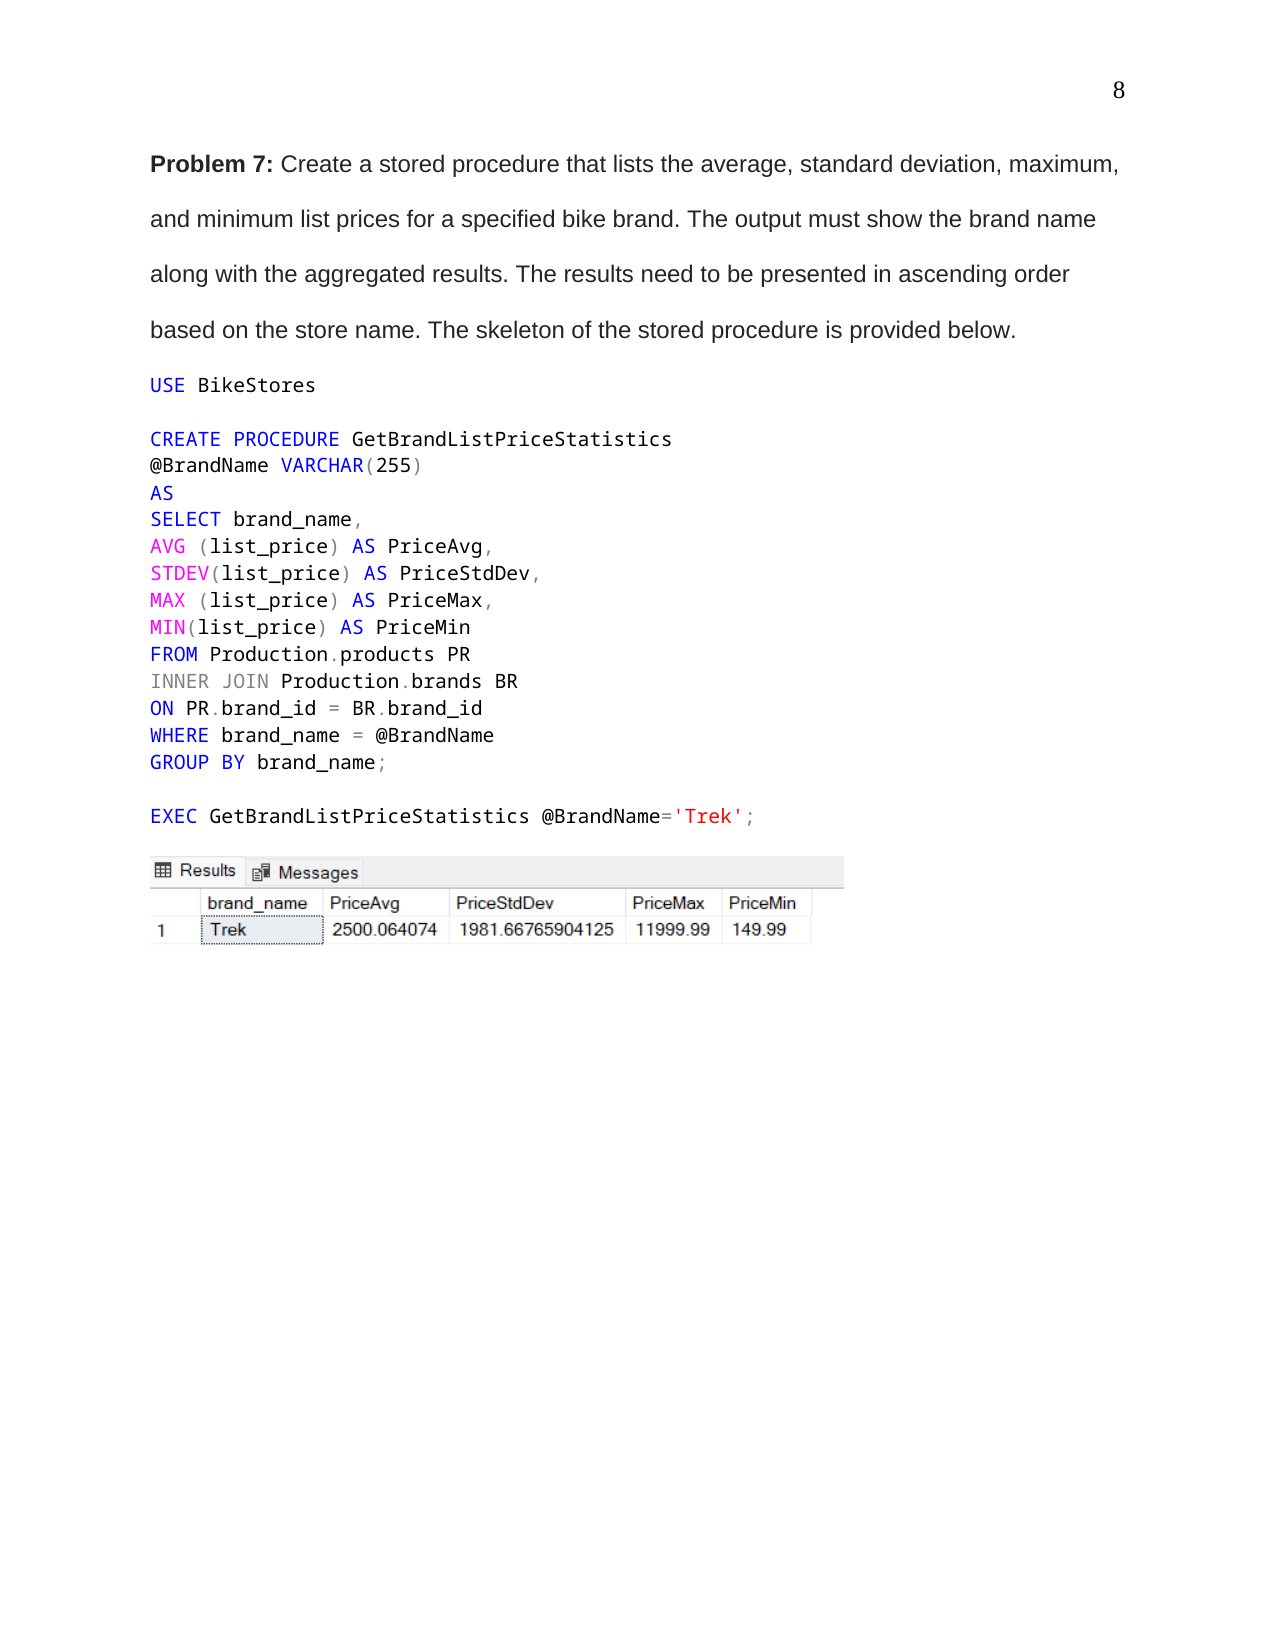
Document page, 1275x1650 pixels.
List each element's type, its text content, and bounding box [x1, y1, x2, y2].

text CREATE PROCEDURE GetBrandListPriceStatistics [150, 425, 1125, 452]
text ON PR.brand_id = BR.brand_id [150, 694, 1125, 722]
text MIN(list_price) AS PriceMin [150, 614, 1125, 641]
text Problem 7: Create a stored procedure that lists the average, standard deviation, maximum, and minimum list prices for a specified bike brand. The output must show the brand name along with the aggregated results. The results need to be presented in ascending order based on the store name. The skeleton of the stored procedure is provided below. [150, 150, 1125, 343]
text SELECT brand_name, [150, 506, 1125, 533]
text @BrandName VARCHAR(255) [150, 452, 1125, 479]
text WHERE brand_name = @BrandName [150, 722, 1125, 748]
text EXEC GetBrandListPriceStatistics @BrandName='Trek'; [150, 802, 1125, 829]
picture [150, 856, 844, 961]
text GROUP BY brand_name; [150, 748, 1125, 776]
text AS [150, 479, 1125, 506]
text USE BikeStores [150, 371, 1125, 398]
text INNER JOIN Production.brands BR [150, 668, 1125, 694]
text STDEV(list_price) AS PriceStdDev, [150, 560, 1125, 587]
text MAX (list_price) AS PriceMax, [150, 587, 1125, 614]
text FROM Production.products PR [150, 641, 1125, 668]
text AVG (list_price) AS PriceAvg, [150, 533, 1125, 560]
